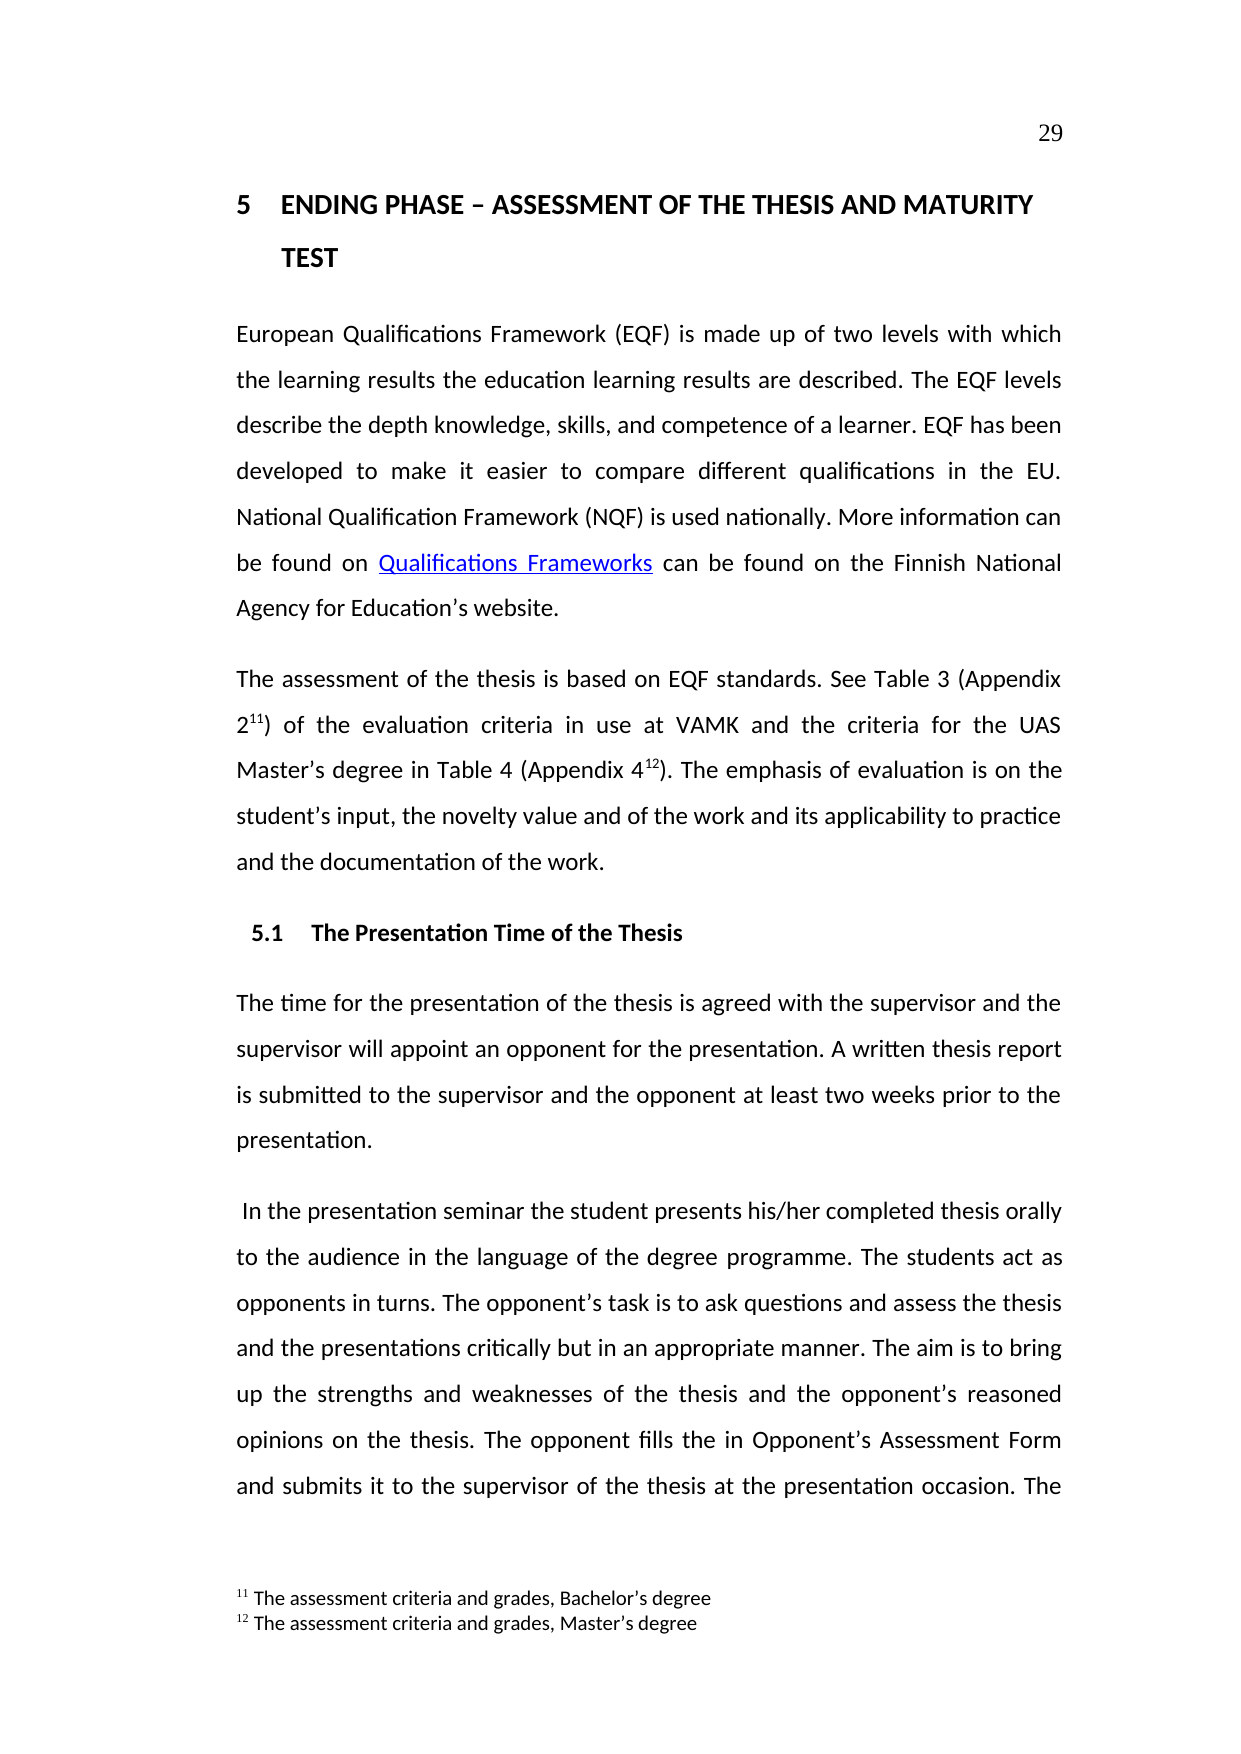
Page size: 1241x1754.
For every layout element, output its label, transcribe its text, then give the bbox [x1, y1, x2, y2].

text The assessment of the thesis is based on EQF standards. See Table 3 (Appendix 2) of the evaluation criteria in use at VAMK and the criteria for the UAS Master’s degree in Table 4 (Appendix 4). The emphasis of evaluation is on the student’s input, the novelty value and of the work and its applicability to practice and the documentation of the work. [236, 663, 1063, 877]
text The time for the presentation of the thesis is agreed with the supervisor and the supervisor will appoint an opponent for the presentation. A written thesis report is submitted to the supervisor and the opponent at least two weeks prior to the presentation. [236, 987, 1063, 1155]
subtitle ENDING PHASE – ASSESSMENT OF THE THESIS AND MATURITY TEST [236, 186, 1063, 275]
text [236, 1195, 1063, 1500]
text European Qualifications Framework (EQF) is made up of two levels with which the learning results the education learning results are described. The EQF levels describe the depth knowledge, skills, and competence of a learner. EQF has been developed to make it easier to compare different qualifications in the EU. National Qualification Framework (NQF) is used nationally. More information can be found on Qualifications Frameworks can be found on the Finnish National Agency for Education’s website. [236, 318, 1063, 623]
subtitle The Presentation Time of the Thesis [251, 917, 1122, 947]
